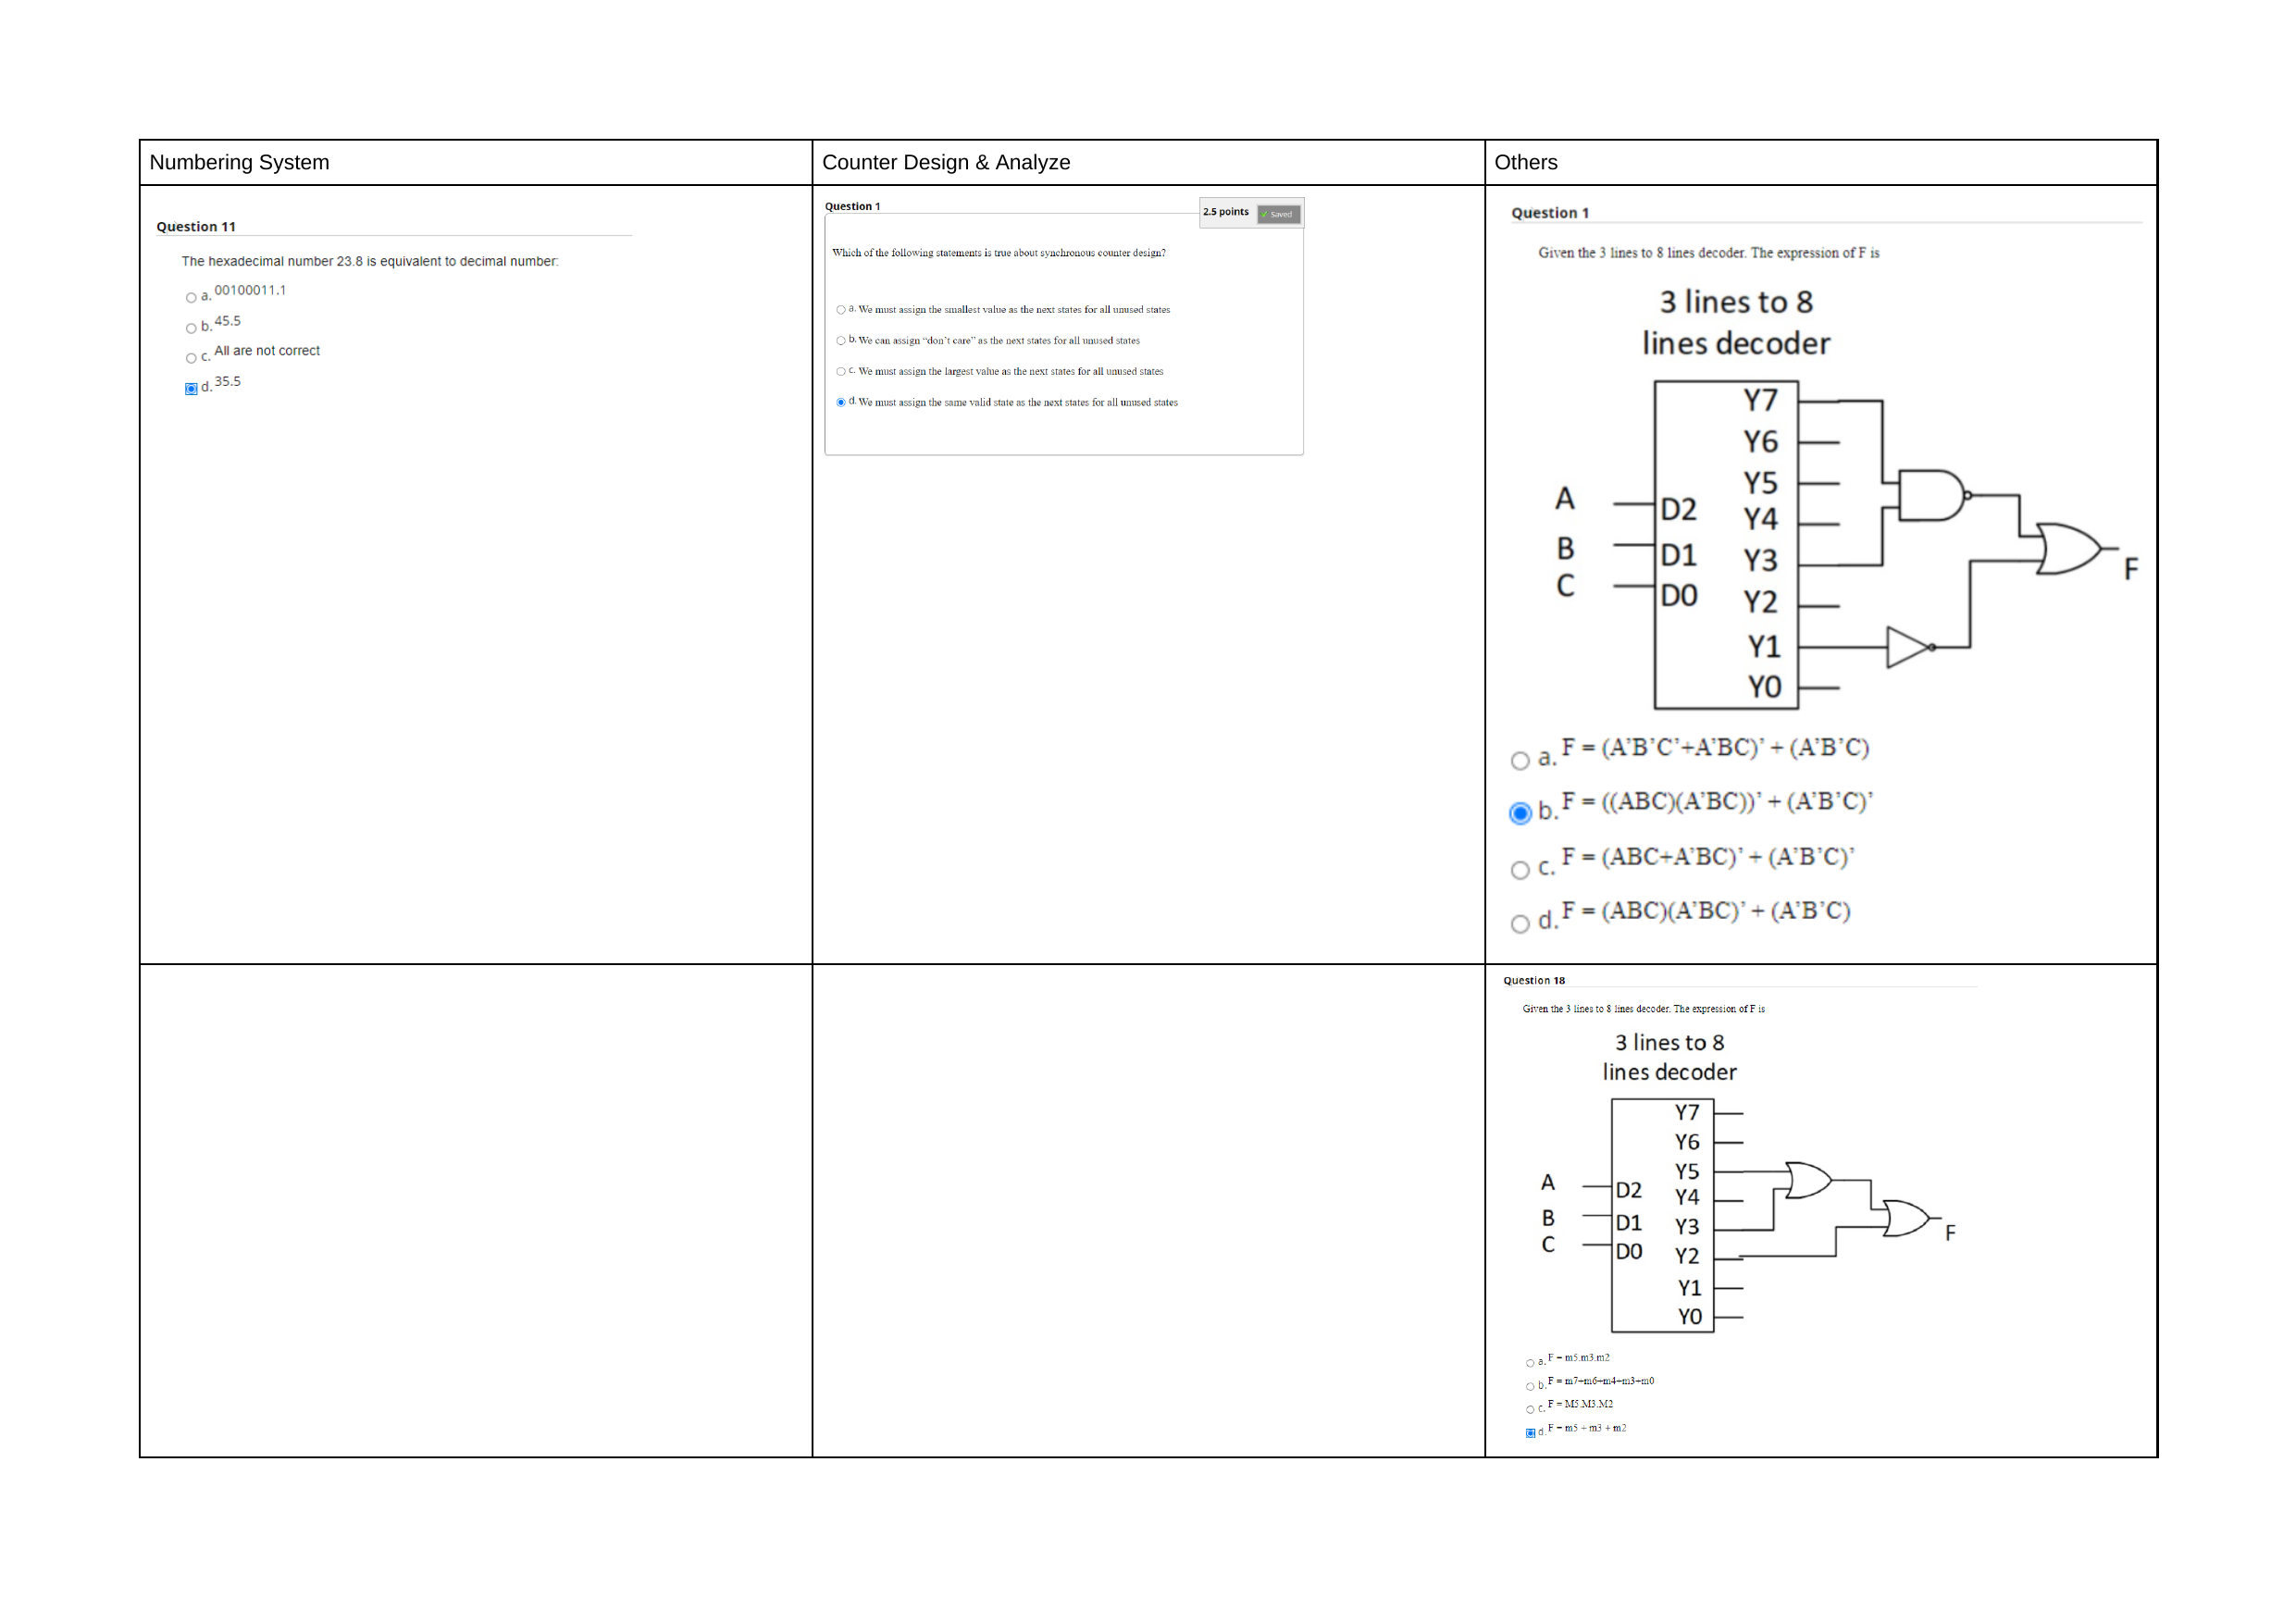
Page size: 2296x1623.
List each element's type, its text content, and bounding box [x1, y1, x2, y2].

table_header Others [1486, 141, 2156, 184]
table_cell [141, 965, 812, 1456]
table_cell [813, 186, 1484, 963]
table_header Counter Design & Analyze [813, 141, 1484, 184]
picture [1495, 974, 1978, 1447]
table_cell [1486, 965, 2156, 1456]
picture [822, 195, 1305, 456]
table_cell [1486, 186, 2156, 963]
table_cell [141, 186, 812, 963]
picture [149, 220, 633, 402]
table_cell [813, 965, 1484, 1456]
table_header Numbering System [141, 141, 812, 184]
picture [1495, 195, 2146, 954]
